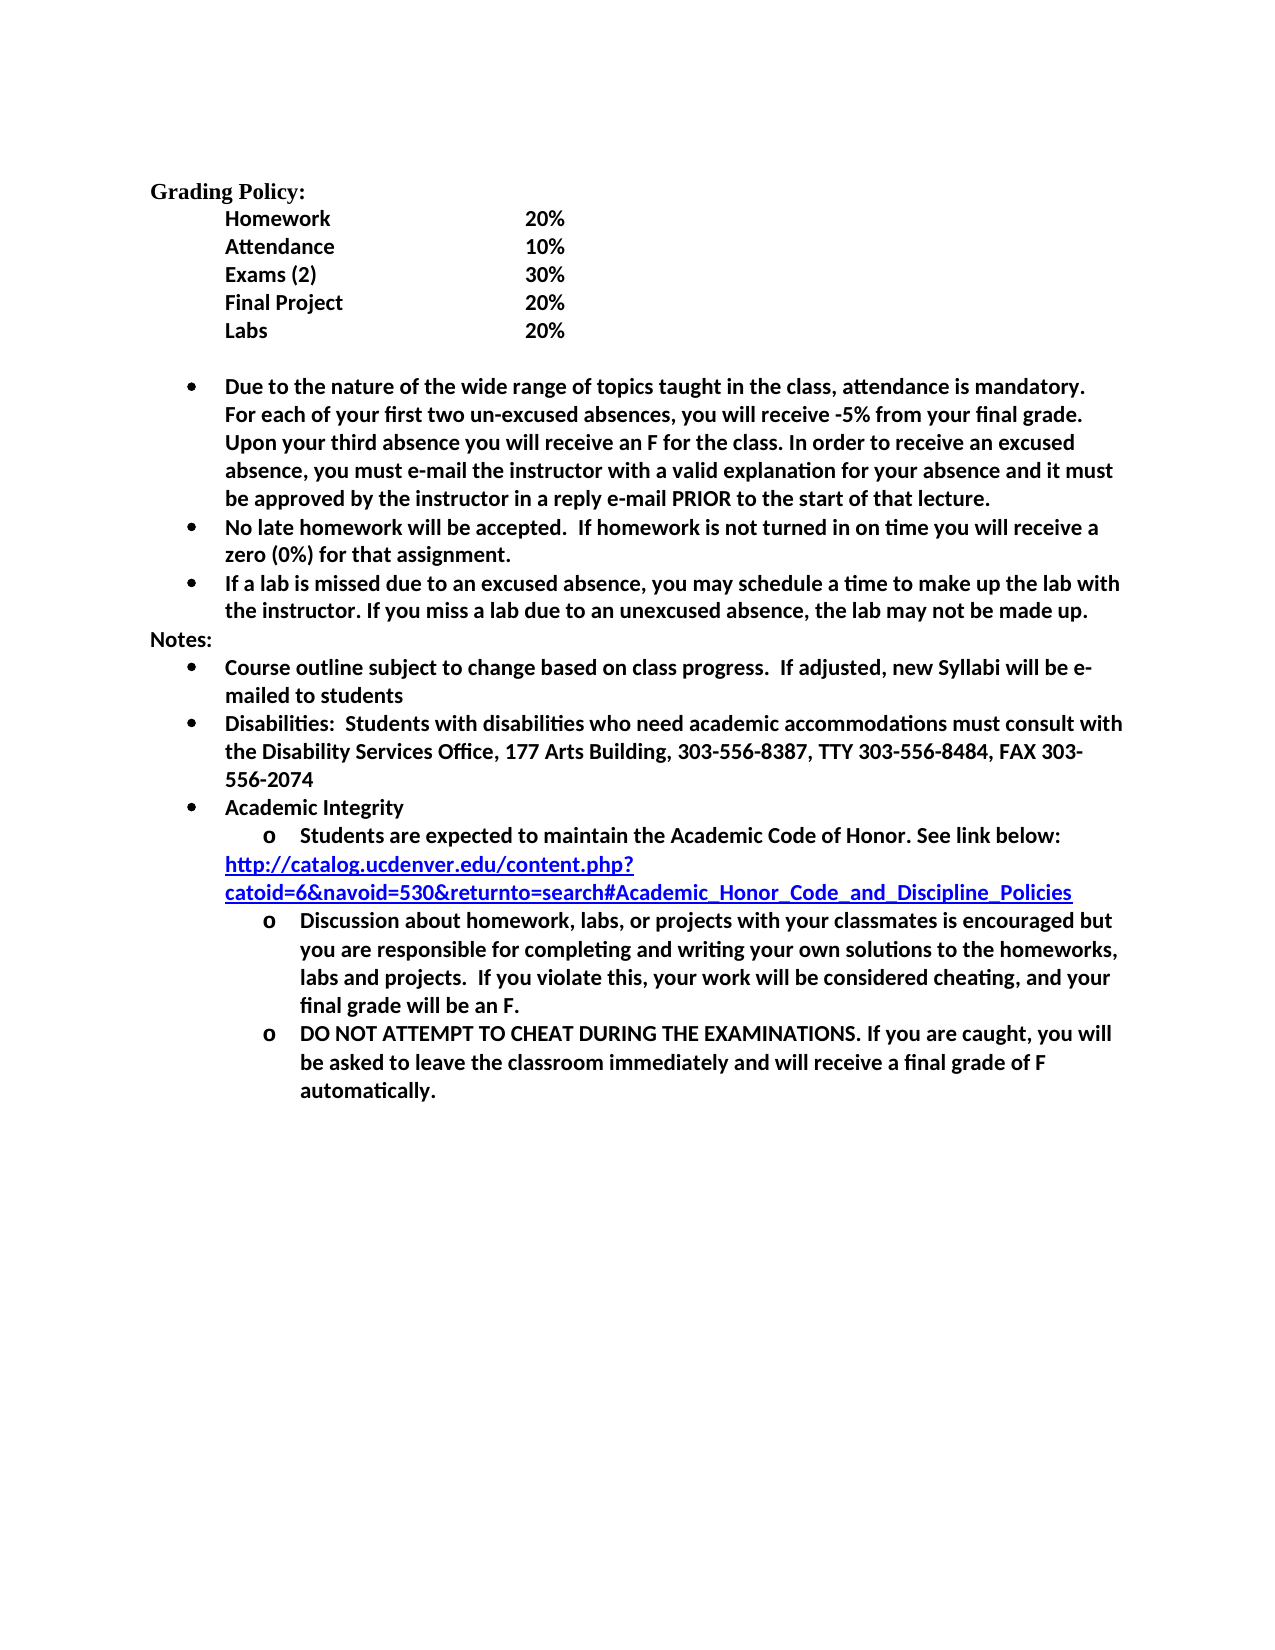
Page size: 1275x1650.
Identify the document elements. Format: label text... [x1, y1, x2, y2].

list Disabilities: Students with disabilities who need academic accommodations must consult with the Disability Services Office, 177 Arts Building, 303-556-8387, TTY 303-556-8484, FAX 303-556-2074 [187, 709, 1125, 793]
text Notes: [150, 625, 1125, 653]
text Attendance 10% [150, 232, 1125, 260]
text Grading Policy: [150, 178, 1125, 204]
text Exams (2) 30% [150, 260, 1125, 288]
list Students are expected to maintain the Academic Code of Honor. See link below: [262, 821, 1125, 850]
list http://catalog.ucdenver.edu/content.php?catoid=6&navoid=530&returnto=search#Academic_Honor_Code_and_Discipline_Policies [225, 850, 1125, 906]
list Due to the nature of the wide range of topics taught in the class, attendance is mandatory. For each of your first two un-excused absences, you will receive -5% from your final grade. Upon your third absence you will receive an F for the class. In order to receive an excused absence, you must e-mail the instructor with a valid explanation for your absence and it must be approved by the instructor in a reply e-mail PRIOR to the start of that lecture. [187, 372, 1125, 513]
list If a lab is missed due to an excused absence, you may schedule a time to make up the lab with the instructor. If you miss a lab due to an unexcused absence, the lab may not be made up. [187, 569, 1125, 625]
text Homework 20% [150, 204, 1125, 232]
list No late homework will be accepted. If homework is not turned in on time you will receive a zero (0%) for that assignment. [187, 513, 1125, 569]
text Labs 20% [150, 316, 1125, 344]
text Final Project 20% [150, 288, 1125, 316]
list Discussion about homework, labs, or projects with your classmates is encouraged but you are responsible for completing and writing your own solutions to the homeworks, labs and projects. If you violate this, your work will be considered cheating, and your final grade will be an F. [262, 906, 1125, 1019]
list DO NOT ATTEMPT TO CHEAT DURING THE EXAMINATIONS. If you are caught, you will be asked to leave the classroom immediately and will receive a final grade of F automatically. [262, 1019, 1125, 1104]
list Academic Integrity [187, 793, 1125, 821]
list Course outline subject to change based on class progress. If adjusted, new Syllabi will be e-mailed to students [187, 653, 1125, 709]
